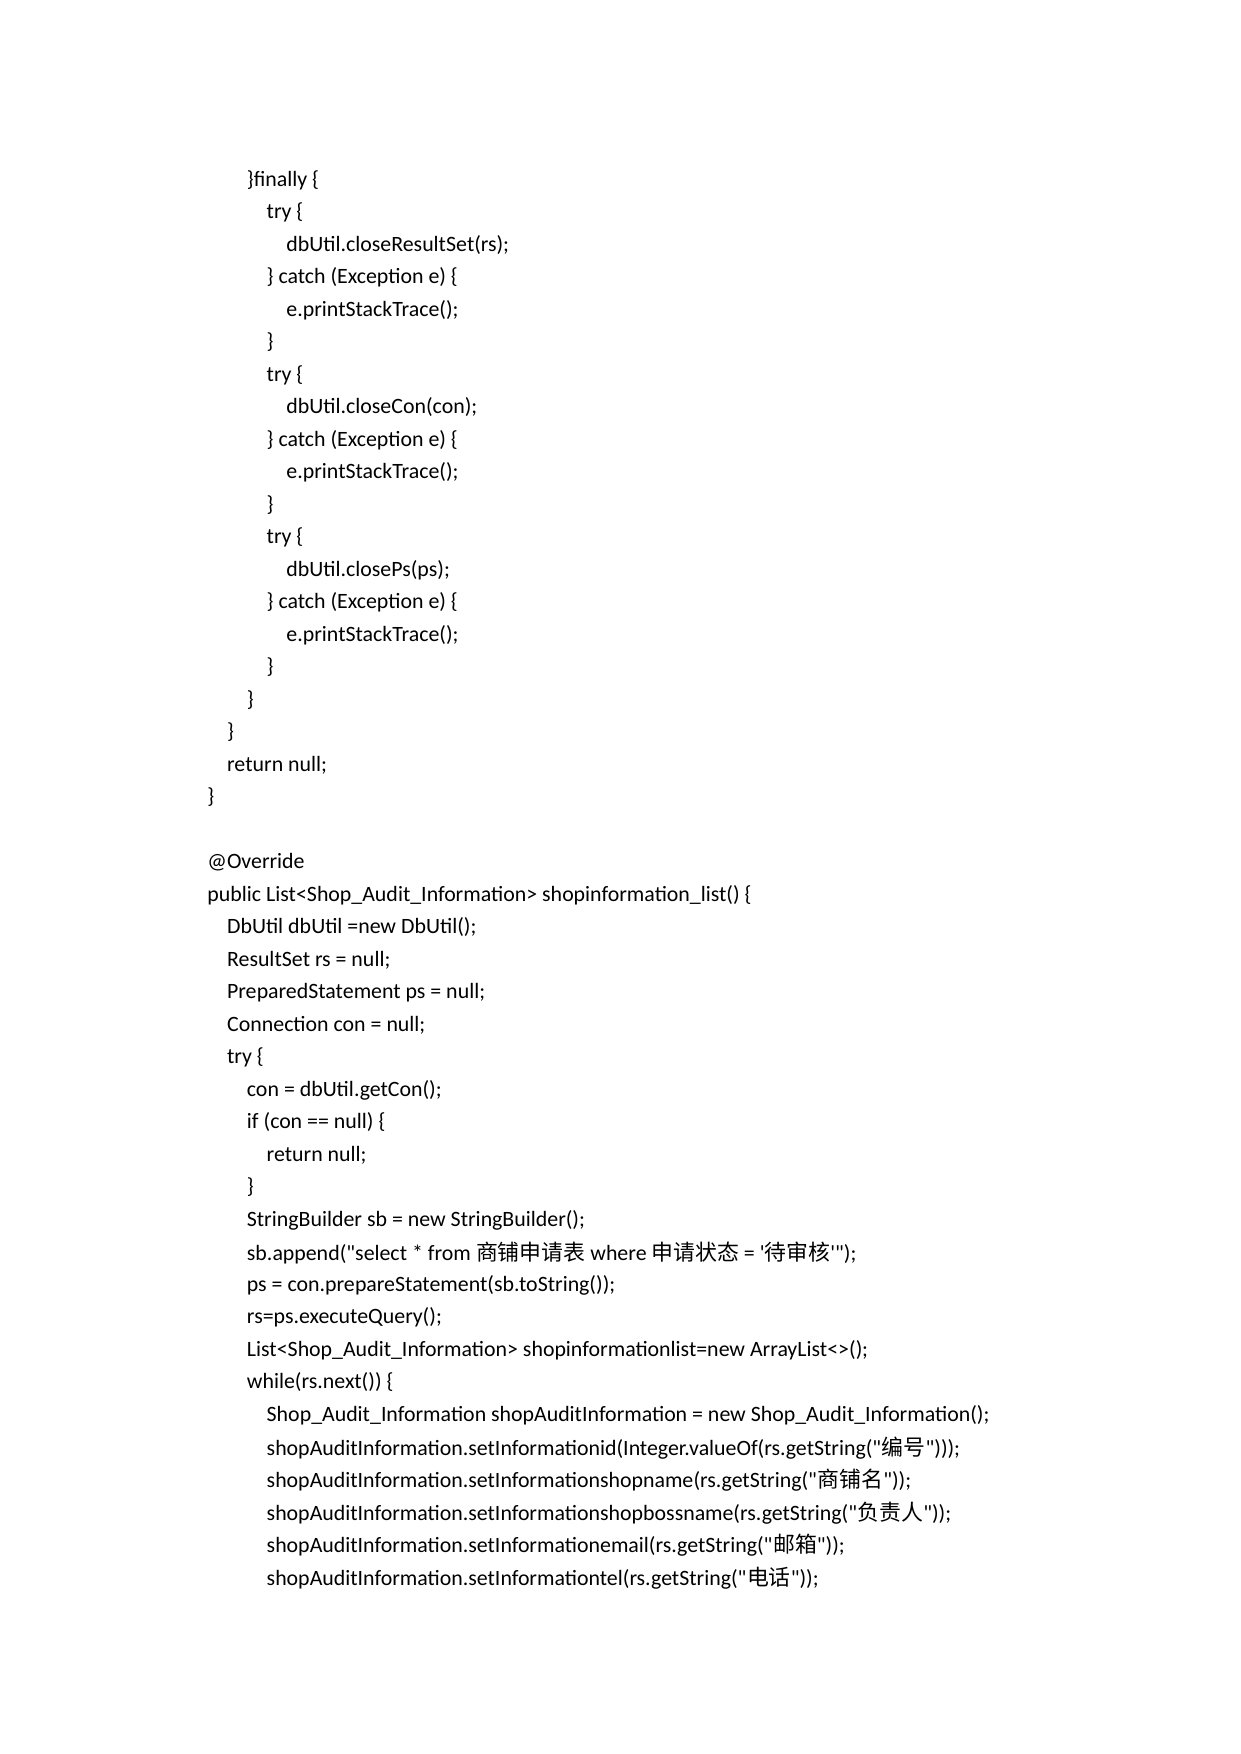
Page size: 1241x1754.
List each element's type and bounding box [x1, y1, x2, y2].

text [187, 162, 1053, 1592]
